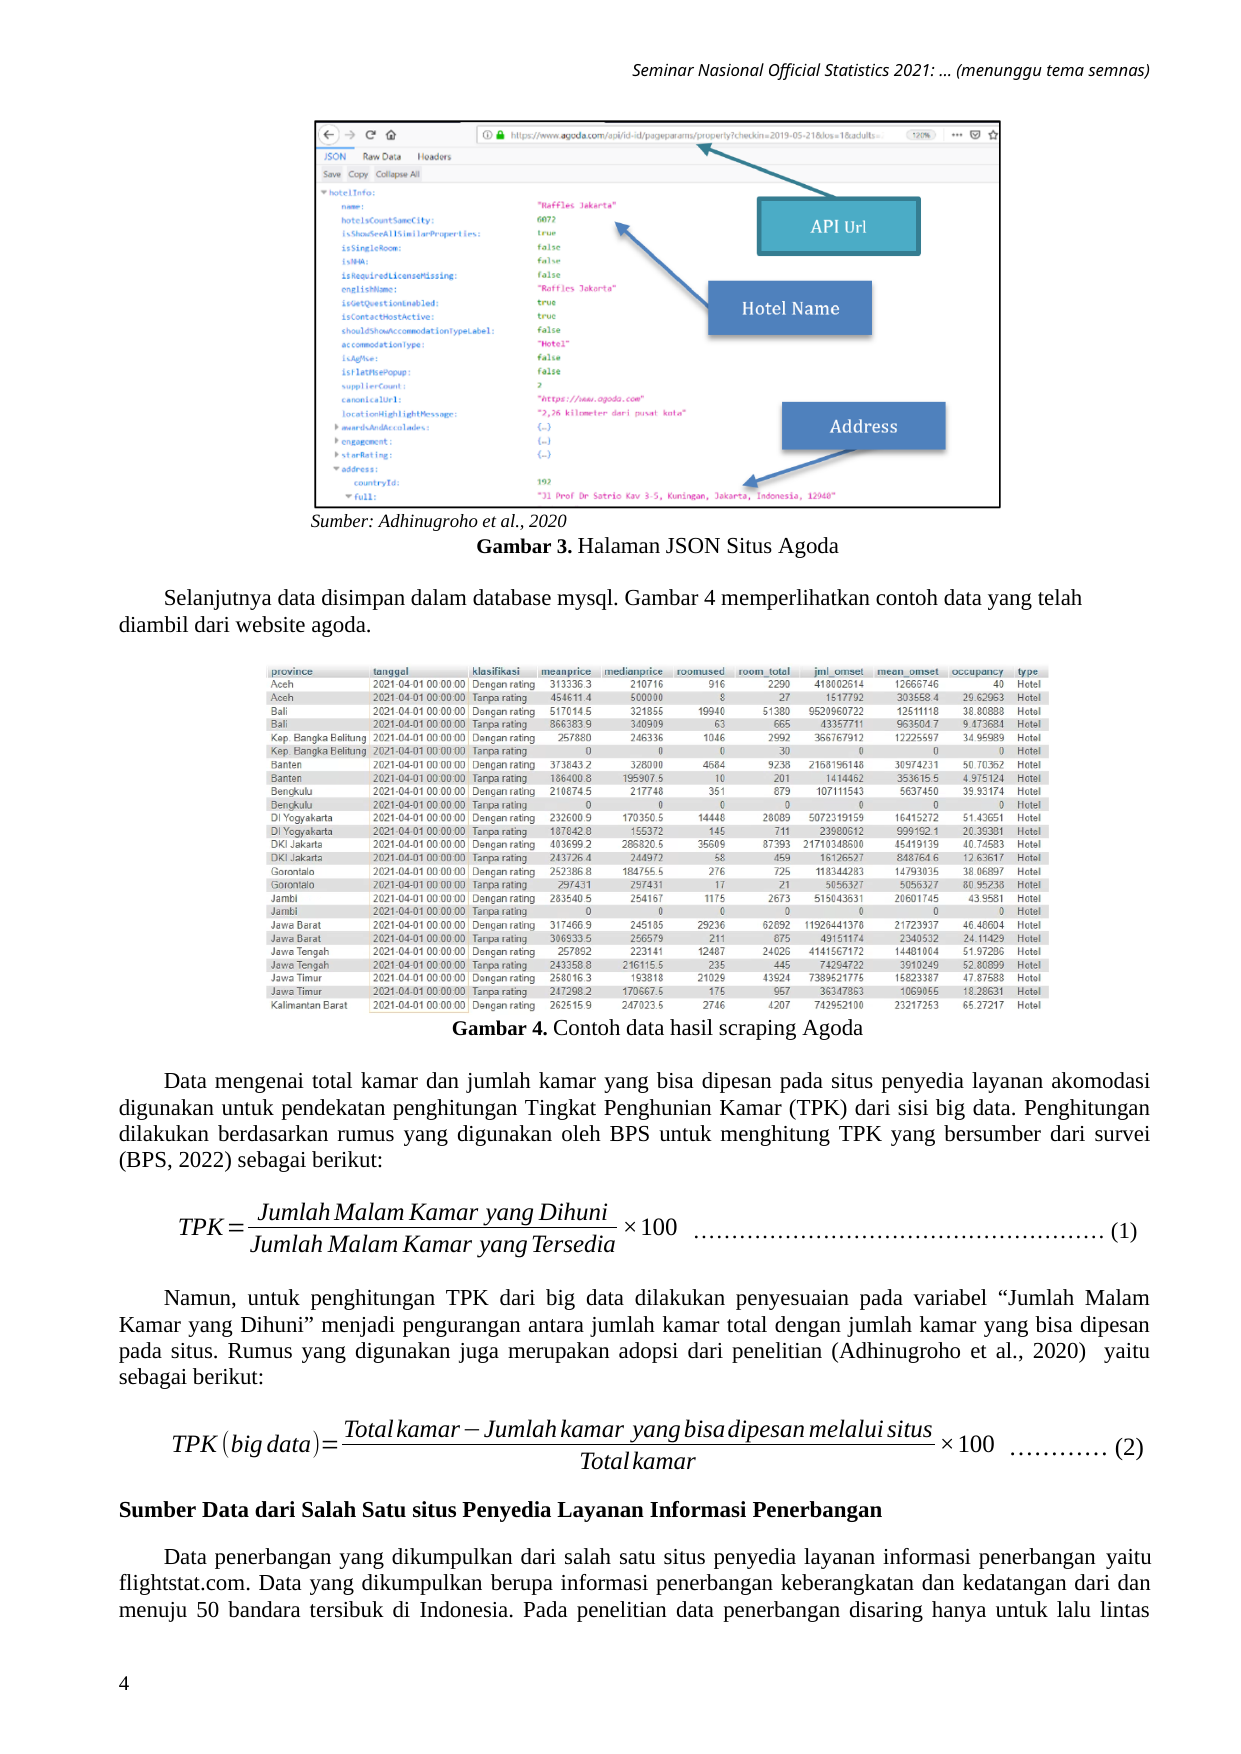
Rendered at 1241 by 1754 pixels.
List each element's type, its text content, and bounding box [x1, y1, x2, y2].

text ……………………………………………… (1) [118, 1199, 1152, 1258]
text Gambar 4. Contoh data hasil scraping Agoda [118, 1014, 1152, 1041]
text Namun, untuk penghitungan TPK dari big data dilakukan penyesuaian pada variabel “Jumlah Malam Kamar yang Dihuni” menjadi pengurangan antara jumlah kamar total dengan jumlah kamar yang bisa dipesan pada situs. Rumus yang digunakan juga merupakan adopsi dari penelitian (Adhinugroho et al., 2020) yaitu sebagai berikut: [118, 1284, 1152, 1390]
picture [312, 118, 1004, 511]
text Data mengenai total kamar dan jumlah kamar yang bisa dipesan pada situs penyedia layanan akomodasi digunakan untuk pendekatan penghitungan Tingkat Penghunian Kamar (TPK) dari sisi big data. Penghitungan dilakukan berdasarkan rumus yang digunakan oleh BPS untuk menghitung TPK yang bersumber dari survei (BPS, 2022) sebagai berikut: [118, 1067, 1152, 1173]
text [118, 1543, 1152, 1622]
text ………… (2) [118, 1416, 1152, 1475]
text Selanjutnya data disimpan dalam database mysql. Gambar 4 memperlihatkan contoh data yang telah diambil dari website agoda. [118, 584, 1152, 637]
text Sumber: Adhinugroho et al., 2020 [184, 510, 1152, 532]
picture [266, 663, 1049, 1015]
text Gambar 3. Halaman JSON Situs Agoda [118, 532, 1152, 558]
text Sumber Data dari Salah Satu situs Penyedia Layanan Informasi Penerbangan [118, 1496, 1152, 1522]
